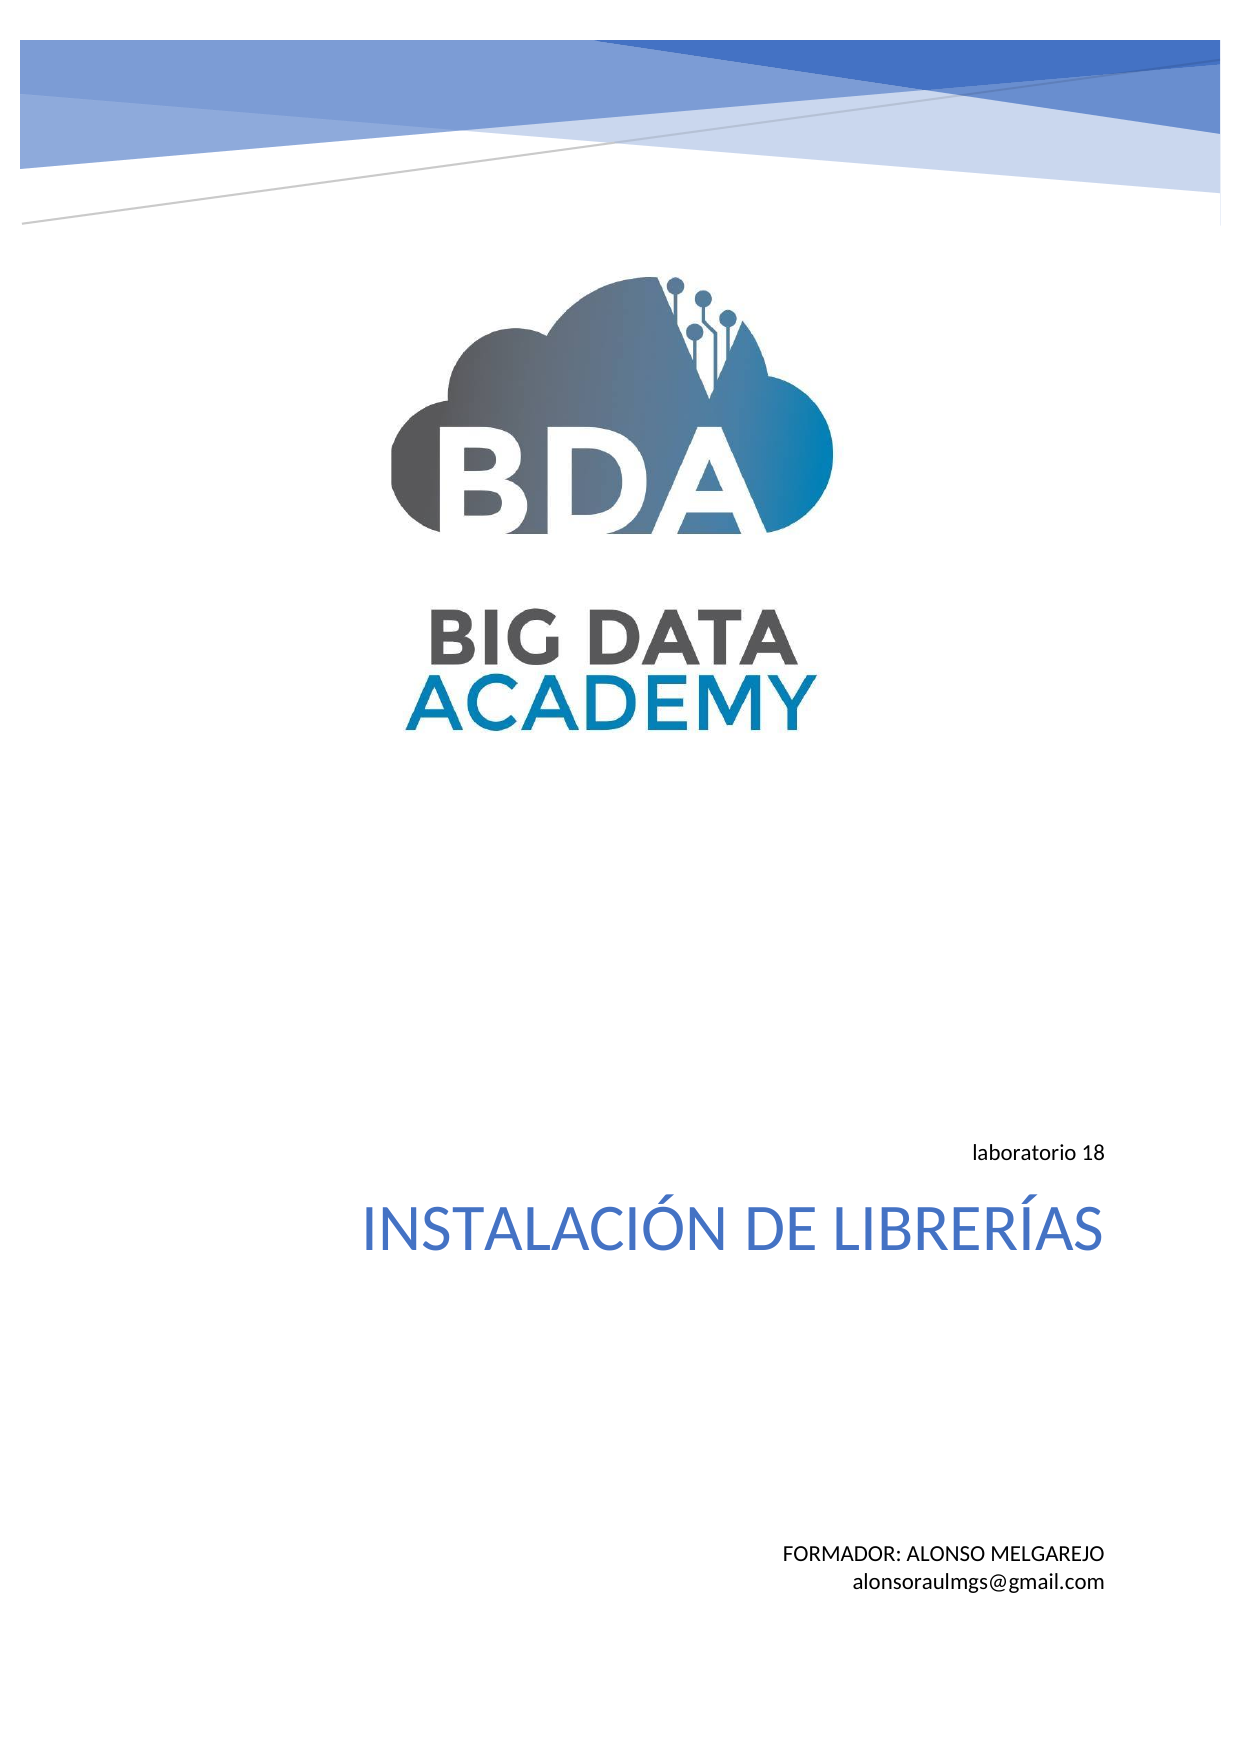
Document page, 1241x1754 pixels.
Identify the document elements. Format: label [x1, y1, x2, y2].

picture [20, 40, 1221, 240]
picture [391, 250, 849, 748]
